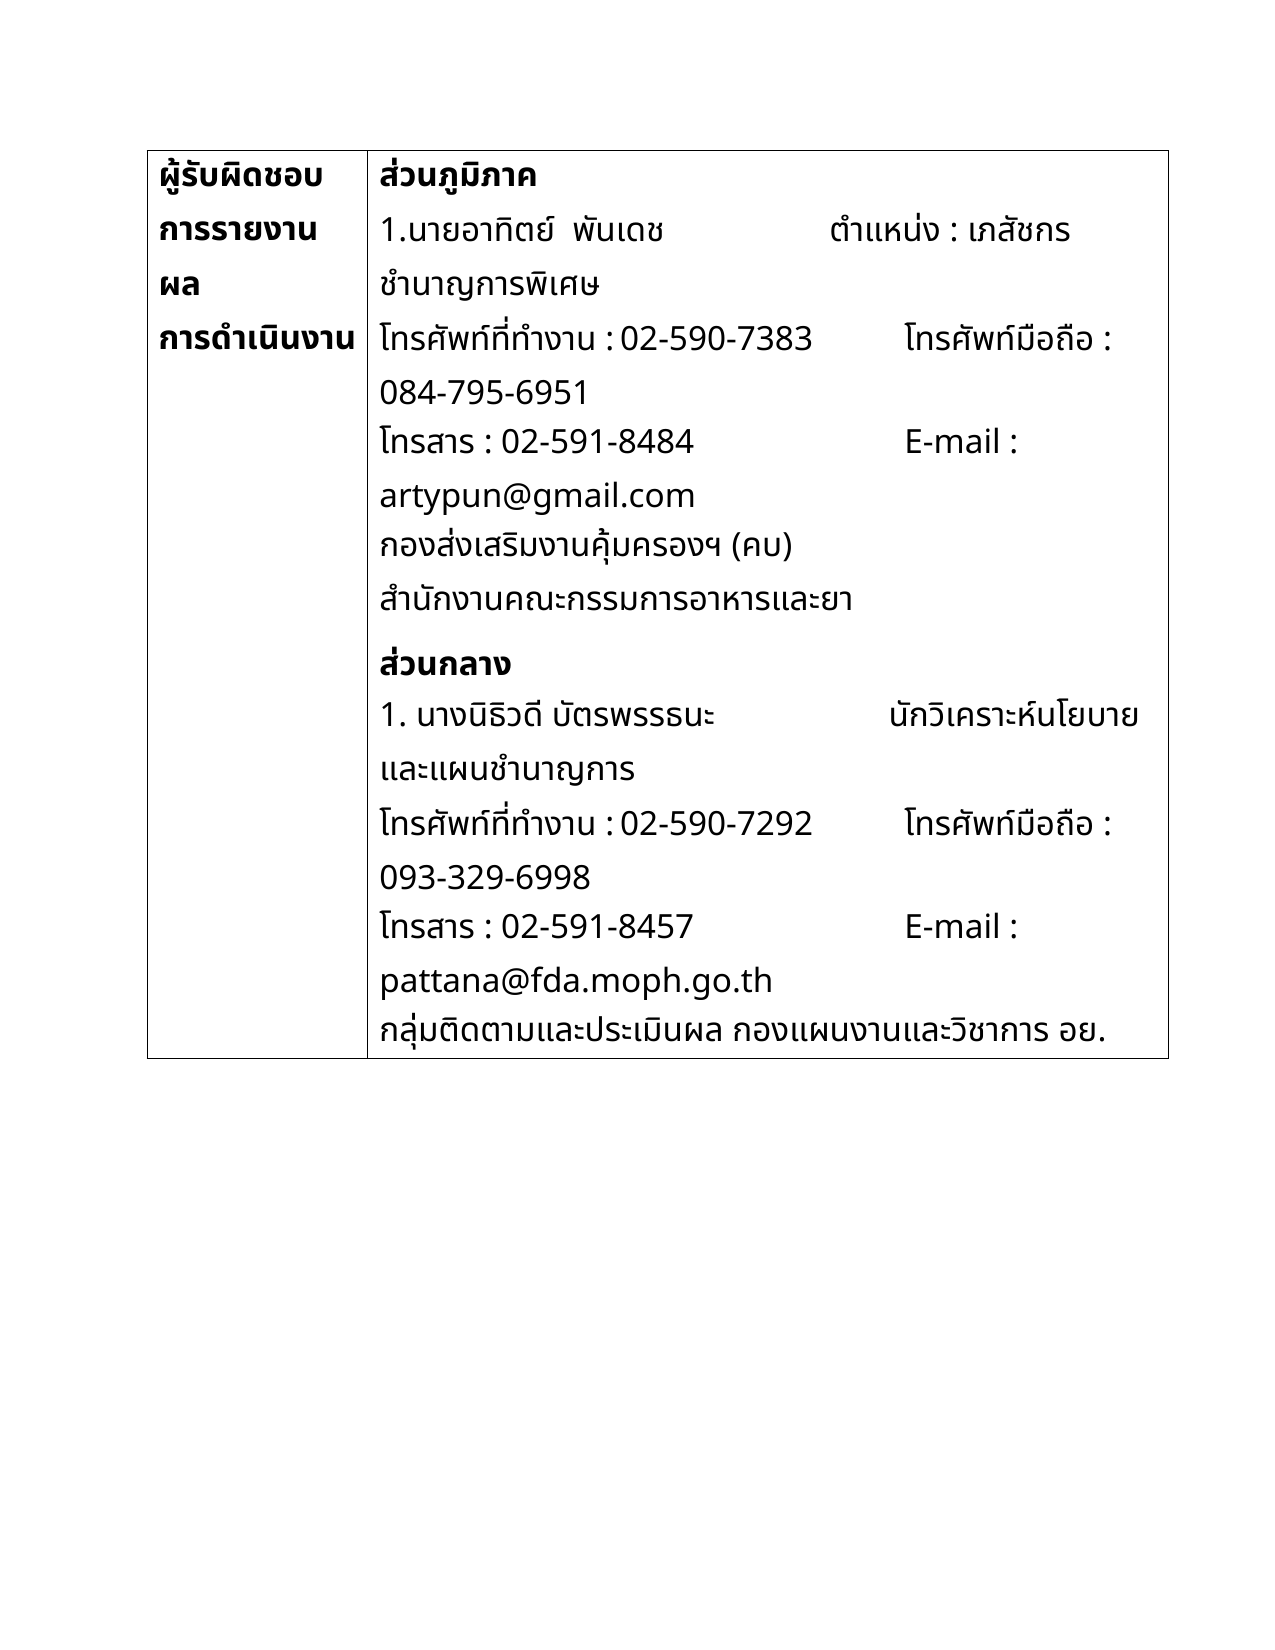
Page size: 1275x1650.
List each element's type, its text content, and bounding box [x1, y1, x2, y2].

table_cell ผู้รับผิดชอบ การรายงานผล การดำเนินงาน [148, 151, 367, 1058]
table_cell ส่วนภูมิภาค 1.นายอาทิตย์ พันเดช ตำแหน่ง : เภสัชกรชำนาญการพิเศษ โทรศัพท์ที่ทำงาน : 02-590-7383 โทรศัพท์มือถือ : 084-795-6951 โทรสาร : 02-591-8484 E-mail : artypun@gmail.com กองส่งเสริมงานคุ้มครองฯ (คบ) สำนักงานคณะกรรมการอาหารและยา ส่วนกลาง 1. นางนิธิวดี บัตรพรรธนะ นักวิเคราะห์นโยบายและแผนชำนาญการ โทรศัพท์ที่ทำงาน : 02-590-7292 โทรศัพท์มือถือ : 093-329-6998 โทรสาร : 02-591-8457 E-mail : pattana@fda.moph.go.th กลุ่มติดตามและประเมินผล กองแผนงานและวิชาการ อย. [368, 151, 1168, 1058]
